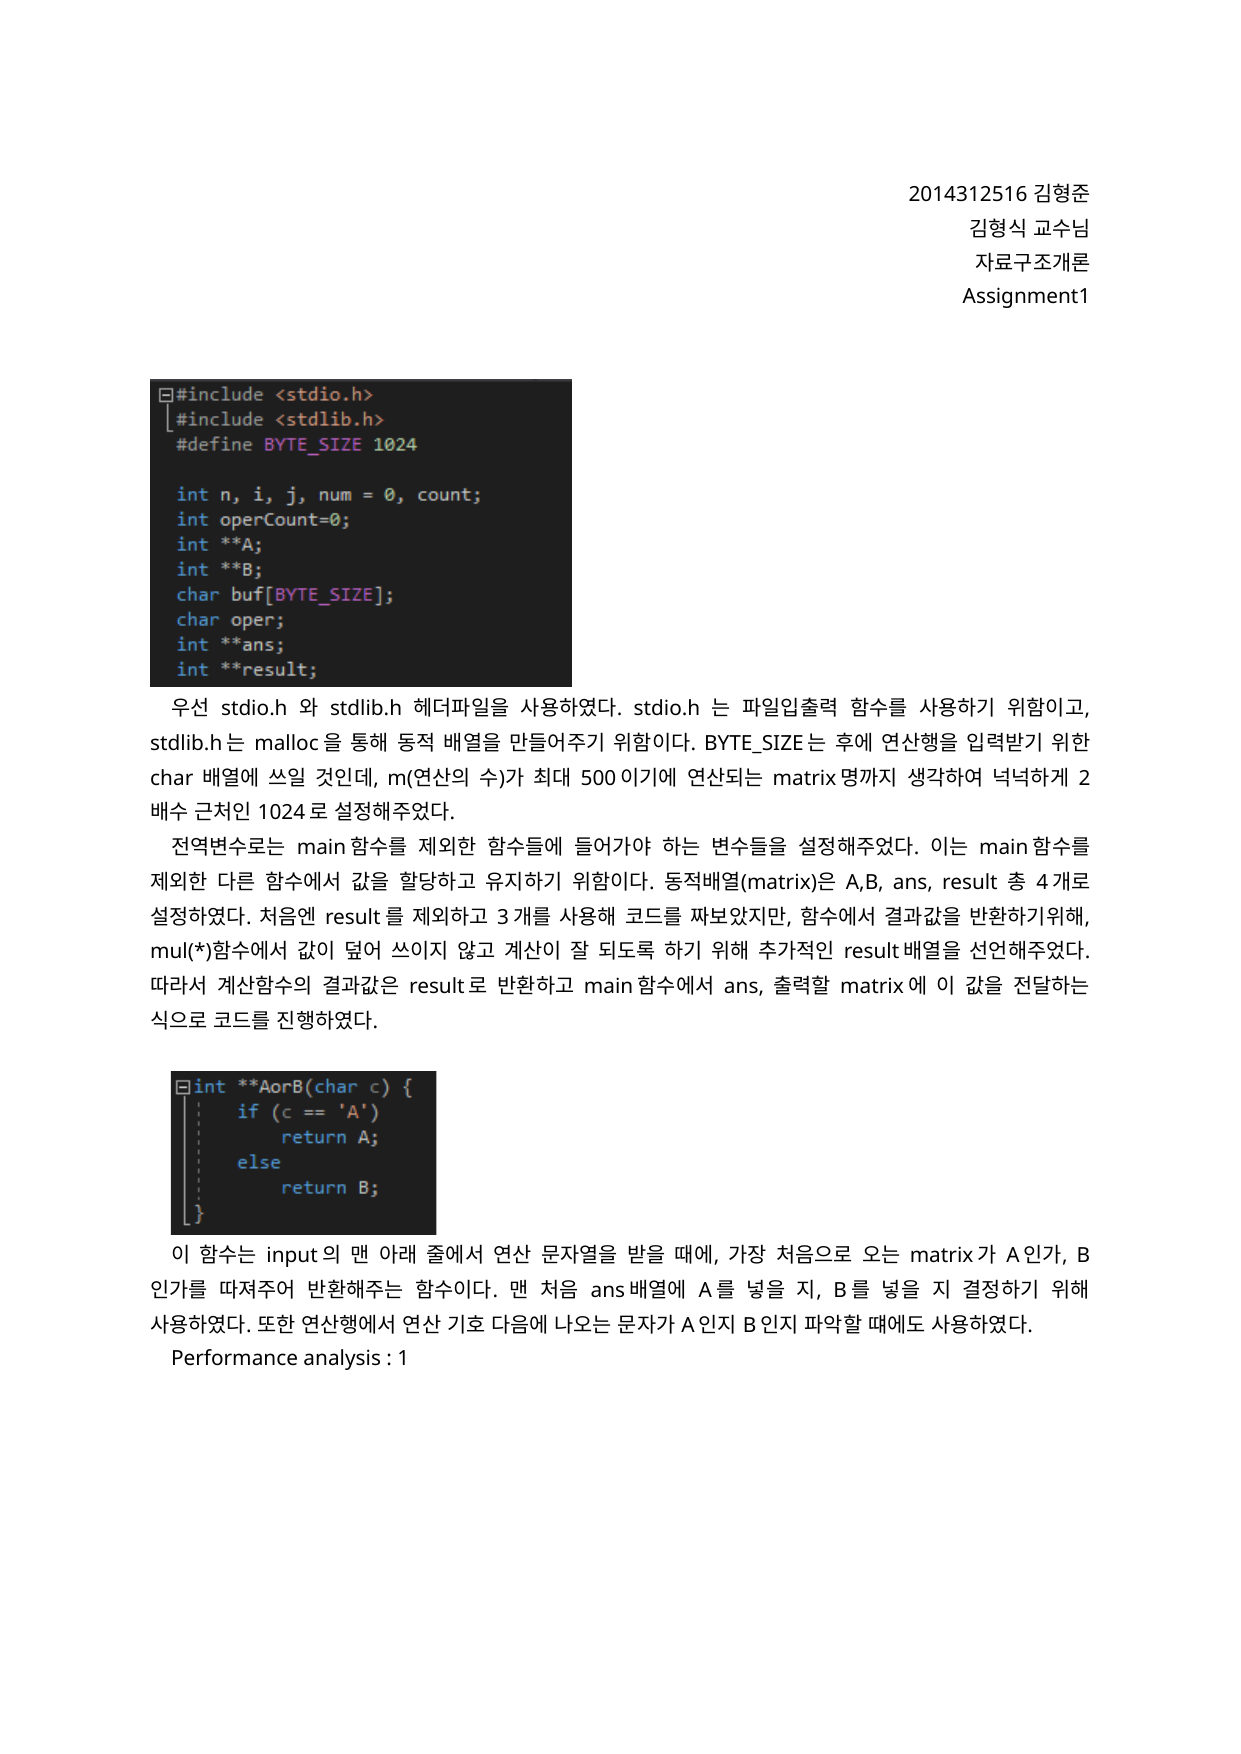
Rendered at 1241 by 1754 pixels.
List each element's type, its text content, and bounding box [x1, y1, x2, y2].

text Assignment1 [150, 281, 1090, 310]
text 2014312516 김형준 [150, 177, 1090, 207]
text 김형식 교수님 [150, 212, 1090, 242]
text 전역변수로는 main함수를 제외한 함수들에 들어가야 하는 변수들을 설정해주었다. 이는 main함수를 제외한 다른 함수에서 값을 할당하고 유지하기 위함이다. 동적배열(matrix)은 A,B, ans, result 총 4개로 설정하였다. 처음엔 result를 제외하고 3개를 사용해 코드를 짜보았지만, 함수에서 결과값을 반환하기위해, mul(*)함수에서 값이 덮어 쓰이지 않고 계산이 잘 되도록 하기 위해 추가적인 result배열을 선언해주었다. 따라서 계산함수의 결과값은 result로 반환하고 main함수에서 ans, 출력할 matrix에 이 값을 전달하는 식으로 코드를 진행하였다. [150, 830, 1090, 1034]
picture [150, 379, 572, 687]
text Performance analysis : 1 [150, 1343, 1090, 1371]
text 자료구조개론 [150, 247, 1090, 277]
picture [170, 1071, 437, 1235]
text 우선 stdio.h 와 stdlib.h 헤더파일을 사용하였다. stdio.h 는 파일입출력 함수를 사용하기 위함이고, stdlib.h는 malloc을 통해 동적 배열을 만들어주기 위함이다. BYTE_SIZE는 후에 연산행을 입력받기 위한 char 배열에 쓰일 것인데, m(연산의 수)가 최대 500이기에 연산되는 matrix명까지 생각하여 넉넉하게 2배수 근처인 1024로 설정해주었다. [150, 691, 1090, 826]
text 이 함수는 input의 맨 아래 줄에서 연산 문자열을 받을 때에, 가장 처음으로 오는 matrix가 A인가, B인가를 따져주어 반환해주는 함수이다. 맨 처음 ans배열에 A를 넣을 지, B를 넣을 지 결정하기 위해 사용하였다. 또한 연산행에서 연산 기호 다음에 나오는 문자가 A인지 B인지 파악할 떄에도 사용하였다. [150, 1238, 1090, 1338]
